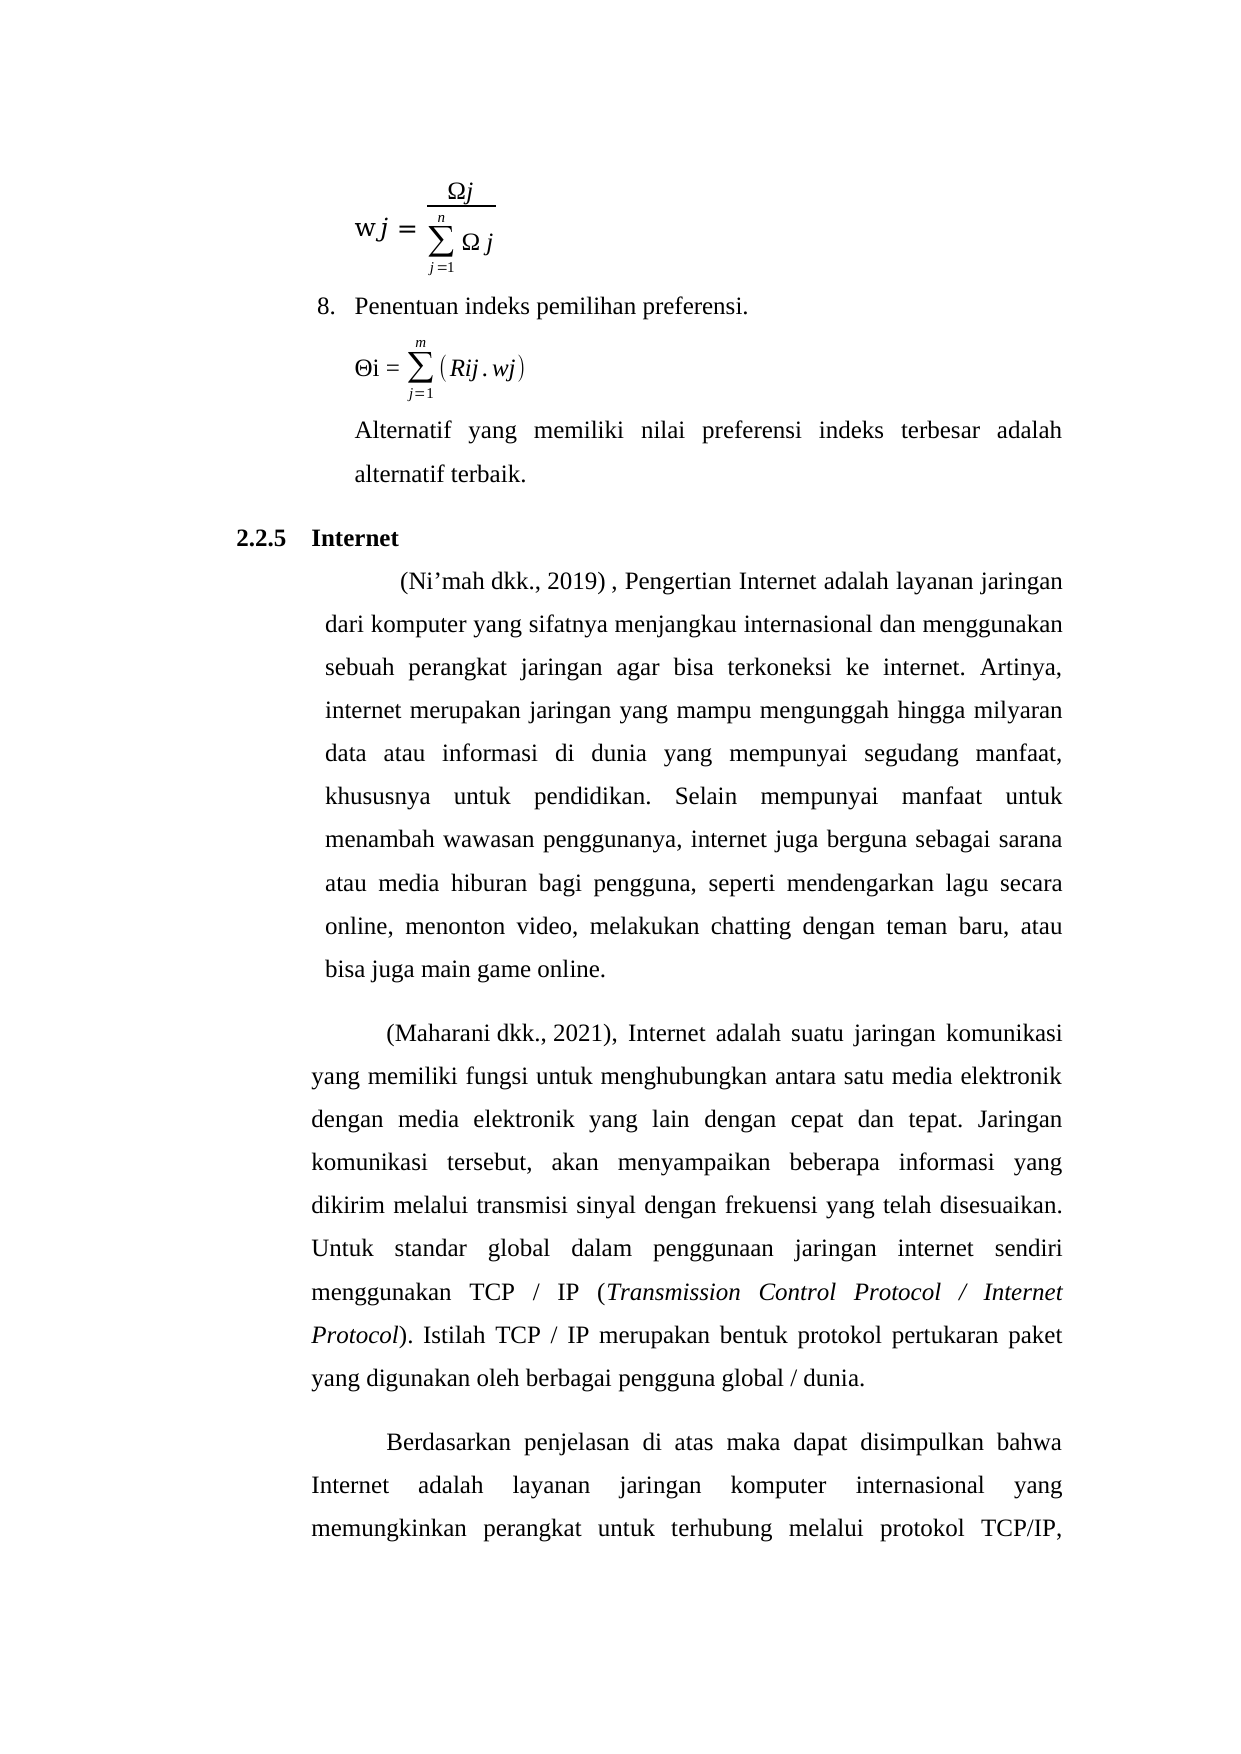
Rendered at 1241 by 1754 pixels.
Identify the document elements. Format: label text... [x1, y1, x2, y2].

list Θi = [354, 334, 1063, 401]
list w𝑗 = [354, 177, 1063, 276]
list Penentuan indeks pemilihan preferensi. [317, 291, 1063, 319]
list Alternatif yang memiliki nilai preferensi indeks terbesar adalah alternatif terbaik. [354, 416, 1063, 487]
text , Internet adalah suatu jaringan komunikasi yang memiliki fungsi untuk menghubungkan antara satu media elektronik dengan media elektronik yang lain dengan cepat dan tepat. Jaringan komunikasi tersebut, akan menyampaikan beberapa informasi yang dikirim melalui transmisi sinyal dengan frekuensi yang telah disesuaikan. Untuk standar global dalam penggunaan jaringan internet sendiri menggunakan TCP / IP (Transmission Control Protocol / Internet Protocol). Istilah TCP / IP merupakan bentuk protokol pertukaran paket yang digunakan oleh berbagai pengguna global / dunia. [311, 1018, 1063, 1392]
text , Pengertian Internet adalah layanan jaringan dari komputer yang sifatnya menjangkau internasional dan menggunakan sebuah perangkat jaringan agar bisa terkoneksi ke internet. Artinya, internet merupakan jaringan yang mampu mengunggah hingga milyaran data atau informasi di dunia yang mempunyai segudang manfaat, khususnya untuk pendidikan. Selain mempunyai manfaat untuk menambah wawasan penggunanya, internet juga berguna sebagai sarana atau media hiburan bagi pengguna, seperti mendengarkan lagu secara online, menonton video, melakukan chatting dengan teman baru, atau bisa juga main game online. [325, 566, 1063, 983]
subtitle 2.2.5 Internet [236, 523, 1063, 551]
